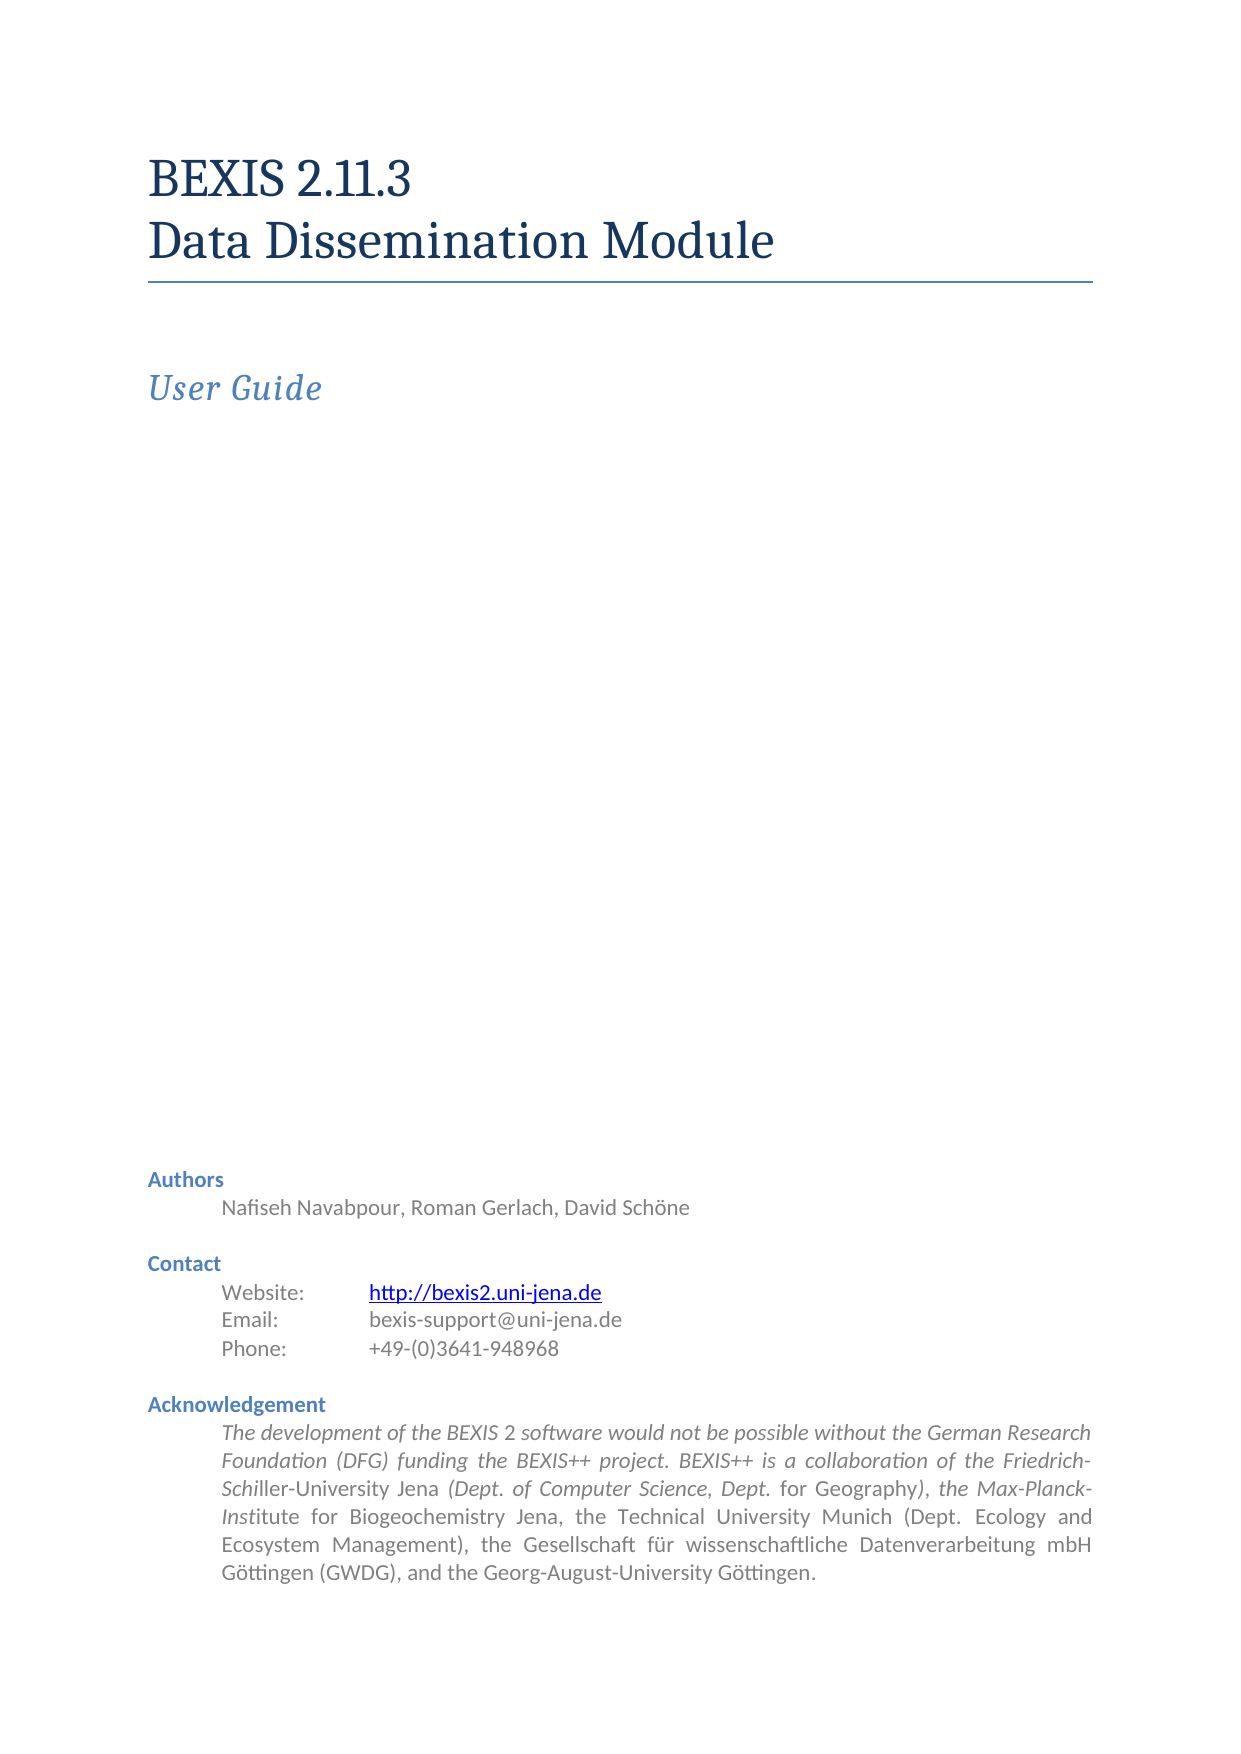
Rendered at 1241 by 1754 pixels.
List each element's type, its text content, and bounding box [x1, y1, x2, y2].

subtitle User Guide [148, 367, 1093, 410]
title Data Dissemination Module [148, 210, 1093, 281]
title BEXIS 2.11.3 [148, 148, 1093, 210]
text The development of the BEXIS 2 software would not be possible without the German Research Foundation (DFG) funding the BEXIS++ project. BEXIS++ is a collaboration of the Friedrich-Schiller-University Jena (Dept. of Computer Science, Dept. for Geography), the Max-Planck-Institute for Biogeochemistry Jena, the Technical University Munich (Dept. Ecology and Ecosystem Management), the Gesellschaft für wissenschaftliche Datenverarbeitung mbH Göttingen (GWDG), and the Georg-August-University Göttingen. [148, 1418, 1093, 1586]
text Contact [148, 1249, 1093, 1278]
text Nafiseh Navabpour, Roman Gerlach, David Schöne [148, 1193, 1093, 1222]
text Acknowledgement [148, 1390, 1093, 1418]
text Phone: +49-(0)3641-948968 [221, 1334, 1093, 1362]
text Website: http://bexis2.uni-jena.de [221, 1278, 1093, 1306]
text Email: bexis-support@uni-jena.de [221, 1306, 1093, 1334]
text Authors [148, 1166, 1093, 1193]
